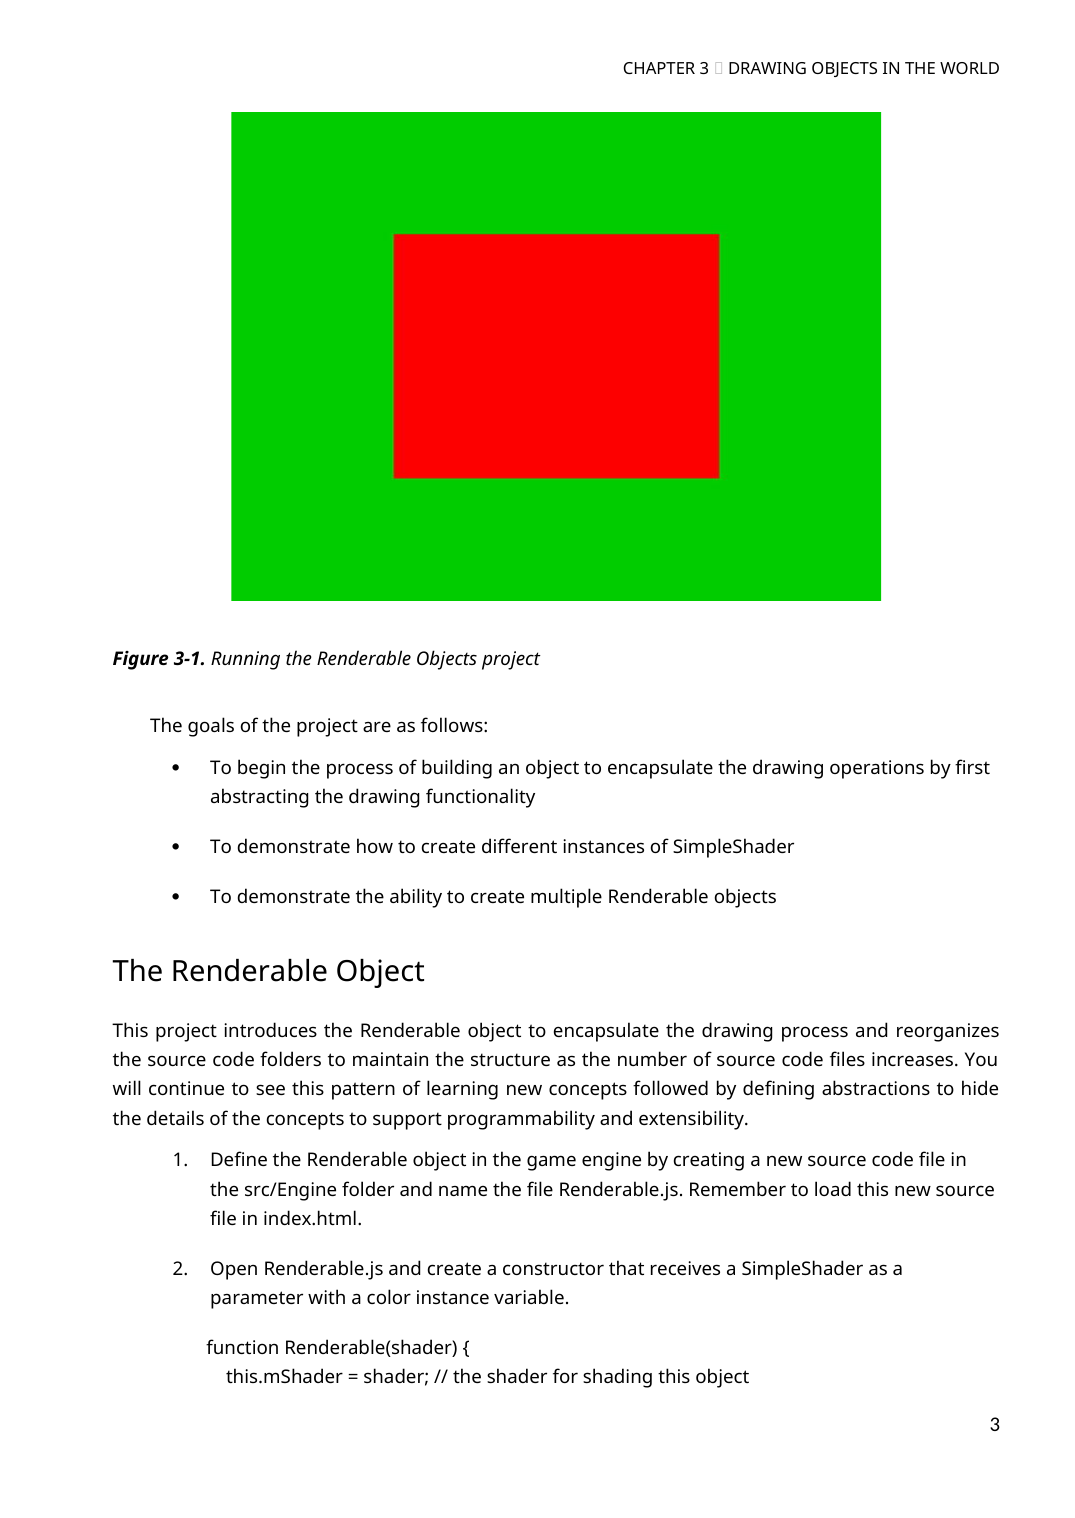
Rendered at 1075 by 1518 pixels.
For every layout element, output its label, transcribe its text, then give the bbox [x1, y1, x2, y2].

subtitle The Renderable Object [112, 951, 1000, 990]
text To demonstrate how to create different instances of SimpleShader [172, 834, 1000, 859]
list Open Renderable.js and create a constructor that receives a SimpleShader as a parameter with a color instance variable. [172, 1255, 1000, 1310]
text this.mShader = shader; // the shader for shading this object [206, 1364, 1000, 1389]
text This project introduces the Renderable object to encapsulate the drawing process and reorganizes the source code folders to maintain the structure as the number of source code files increases. You will continue to see this pattern of learning new concepts followed by defining abstractions to hide the details of the concepts to support programmability and extensibility. [112, 1017, 1000, 1130]
text Figure 3-1. Running the Renderable Objects project [112, 646, 1000, 671]
text To demonstrate the ability to create multiple Renderable objects [172, 884, 1000, 909]
text The goals of the project are as follows: [112, 712, 1000, 738]
text function Renderable(shader) { [206, 1334, 1000, 1360]
text To begin the process of building an object to encapsulate the drawing operations by first abstracting the drawing functionality [172, 754, 1000, 809]
list Define the Renderable object in the game engine by creating a new source code file in the src/Engine folder and name the file Renderable.js. Remember to load this new source file in index.html. [172, 1147, 1000, 1231]
picture [231, 112, 882, 601]
